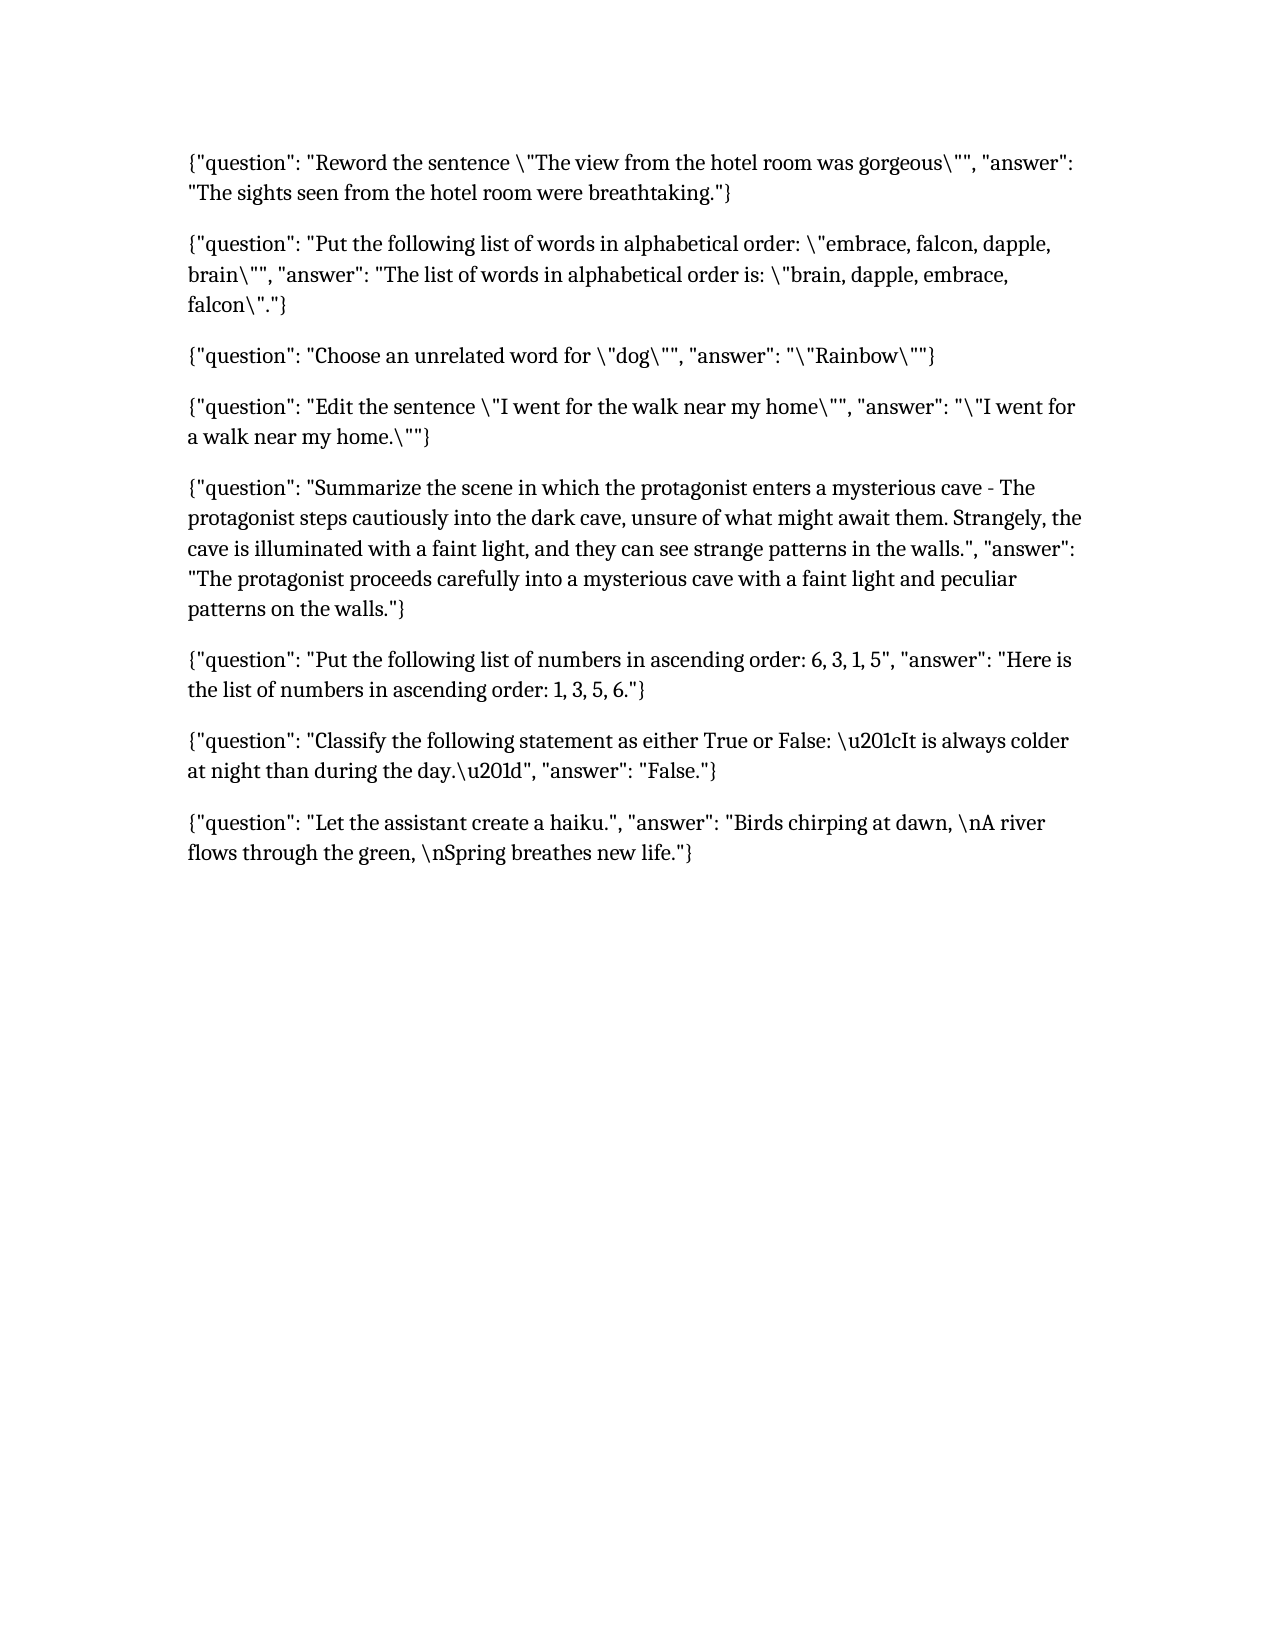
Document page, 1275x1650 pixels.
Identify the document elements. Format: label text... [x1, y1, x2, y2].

text {"question": "Let the assistant create a haiku.", "answer": "Birds chirping at dawn, \nA river flows through the green, \nSpring breathes new life."} [187, 809, 1087, 866]
text {"question": "Edit the sentence \"I went for the walk near my home\"", "answer": "\"I went for a walk near my home.\""} [187, 394, 1087, 450]
text {"question": "Put the following list of words in alphabetical order: \"embrace, falcon, dapple, brain\"", "answer": "The list of words in alphabetical order is: \"brain, dapple, embrace, falcon\"."} [187, 231, 1087, 318]
text {"question": "Choose an unrelated word for \"dog\"", "answer": "\"Rainbow\""} [187, 343, 1087, 369]
text {"question": "Put the following list of numbers in ascending order: 6, 3, 1, 5", "answer": "Here is the list of numbers in ascending order: 1, 3, 5, 6."} [187, 647, 1087, 703]
text {"question": "Reword the sentence \"The view from the hotel room was gorgeous\"", "answer": "The sights seen from the hotel room were breathtaking."} [187, 150, 1087, 207]
text {"question": "Summarize the scene in which the protagonist enters a mysterious cave - The protagonist steps cautiously into the dark cave, unsure of what might await them. Strangely, the cave is illuminated with a faint light, and they can see strange patterns in the walls.", "answer": "The protagonist proceeds carefully into a mysterious cave with a faint light and peculiar patterns on the walls."} [187, 475, 1087, 622]
text {"question": "Classify the following statement as either True or False: \u201cIt is always colder at night than during the day.\u201d", "answer": "False."} [187, 728, 1087, 785]
